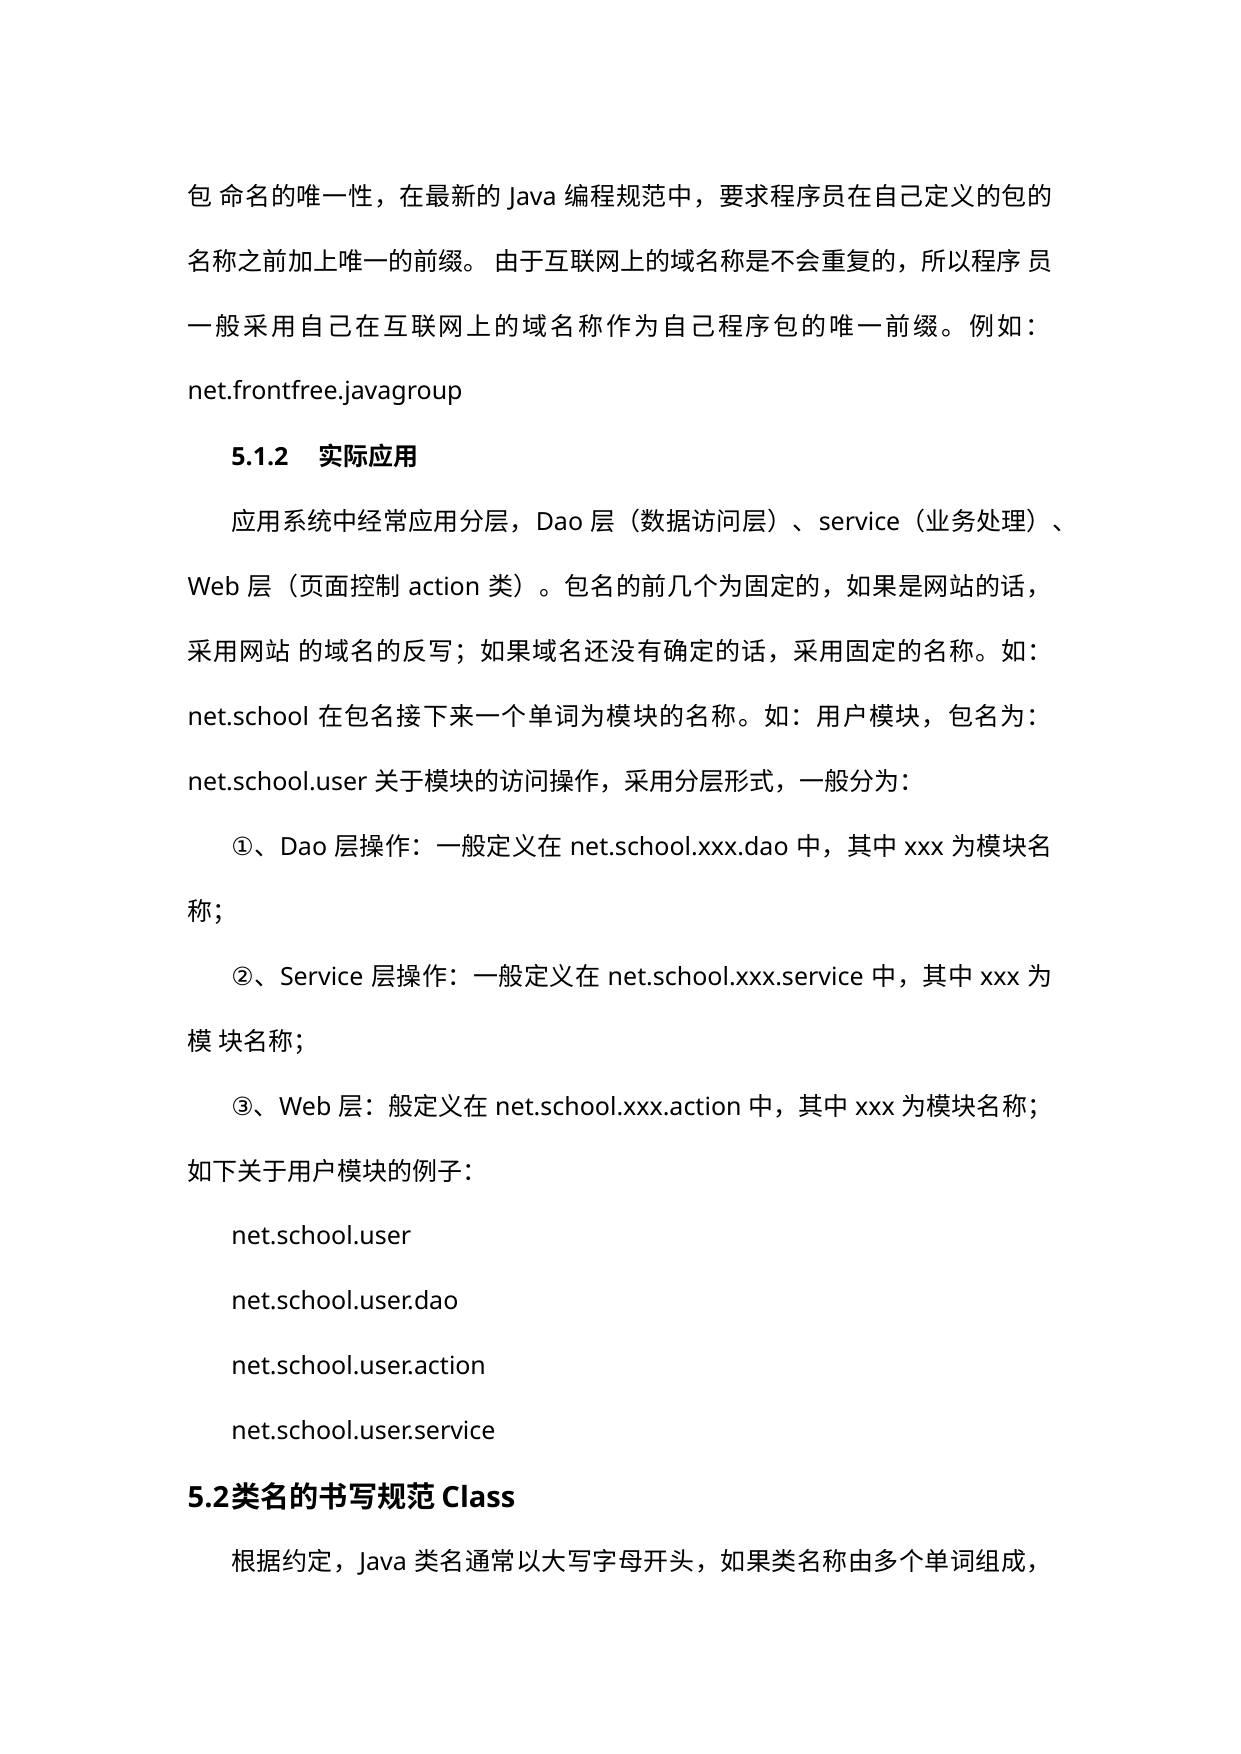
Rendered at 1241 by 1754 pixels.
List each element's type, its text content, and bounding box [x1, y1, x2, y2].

text 5.2 类名的书写规范Class [187, 1462, 1053, 1527]
text net.school.user [187, 1202, 1053, 1267]
text 5.1.2 实际应用 [187, 422, 1053, 487]
text ③、Web 层：般定义在 net.school.xxx.action 中，其中 xxx 为模块名称； 如下关于用户模块的例子： [187, 1072, 1053, 1202]
text 应用系统中经常应用分层，Dao 层（数据访问层）、service（业务处理）、Web 层（页面控制 action 类）。包名的前几个为固定的，如果是网站的话，采用网站 的域名的反写；如果域名还没有确定的话，采用固定的名称。如：net.school 在包名接下来一个单词为模块的名称。如：用户模块，包名为：net.school.user 关于模块的访问操作，采用分层形式，一般分为： [187, 487, 1053, 812]
text net.school.user.dao [187, 1267, 1053, 1332]
text ②、Service 层操作：一般定义在 net.school.xxx.service 中，其中 xxx 为模 块名称； [187, 942, 1053, 1072]
text ①、Dao 层操作：一般定义在 net.school.xxx.dao 中，其中 xxx 为模块名称； [187, 812, 1053, 942]
text net.school.user.action [187, 1332, 1053, 1397]
text net.school.user.service [187, 1397, 1053, 1462]
